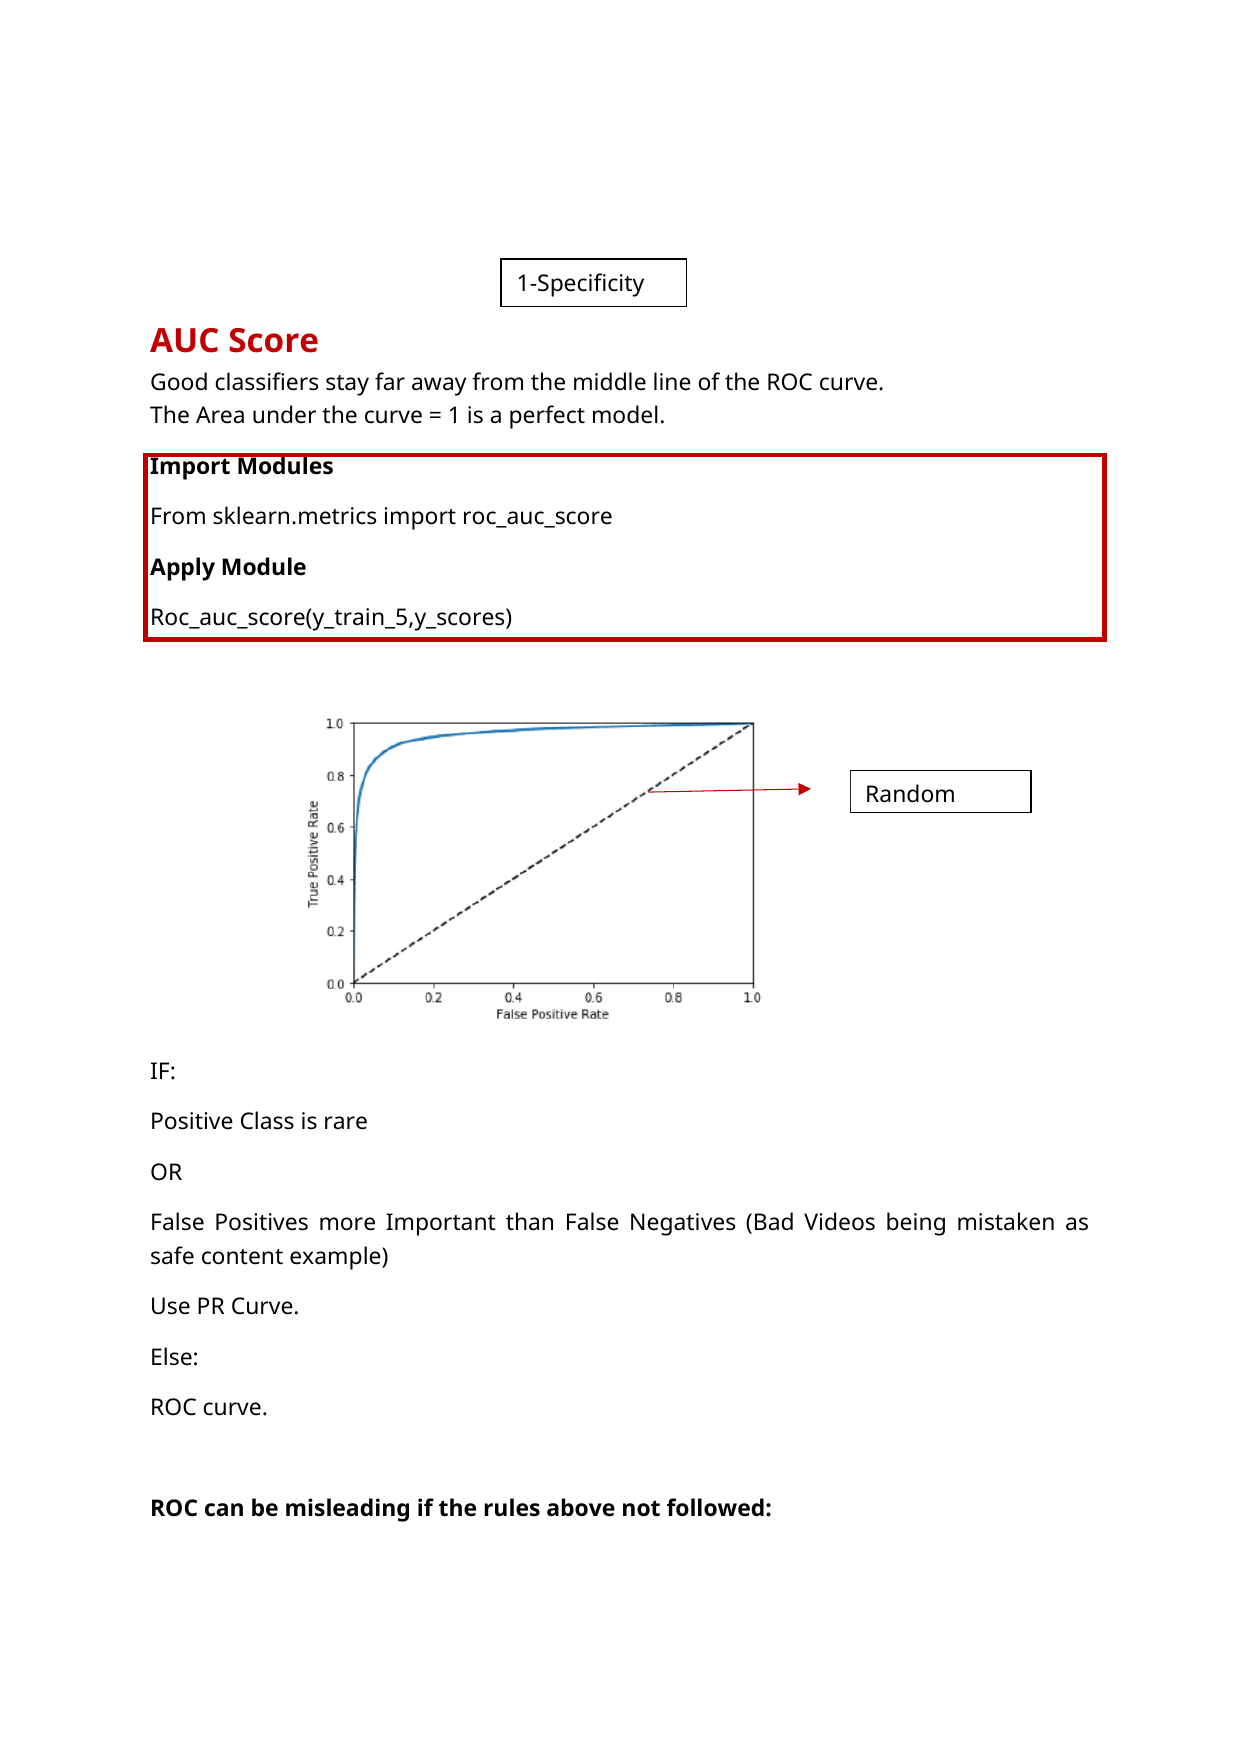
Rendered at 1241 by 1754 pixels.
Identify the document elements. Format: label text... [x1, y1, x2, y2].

subtitle AUC Score [150, 316, 1090, 362]
text Else: [150, 1340, 1090, 1372]
text ROC curve. [150, 1391, 1090, 1422]
text ROC can be misleading if the rules above not followed: [150, 1492, 1090, 1523]
text From sklearn.metrics import roc_auc_score [150, 500, 1090, 531]
picture [218, 703, 851, 1042]
text OR [150, 1155, 1090, 1187]
text IF: [150, 1054, 1090, 1086]
text Good classifiers stay far away from the middle line of the ROC curve. [150, 365, 1090, 397]
text Positive Class is rare [150, 1105, 1090, 1136]
text Apply Module [150, 550, 1090, 582]
text Use PR Curve. [150, 1290, 1090, 1321]
text The Area under the curve = 1 is a perfect model. [150, 399, 1090, 430]
text Roc_auc_score(y_train_5,y_scores) [150, 601, 1090, 632]
text False Positives more Important than False Negatives (Bad Videos being mistaken as safe content example) [150, 1206, 1090, 1271]
text Import Modules [150, 457, 1090, 481]
